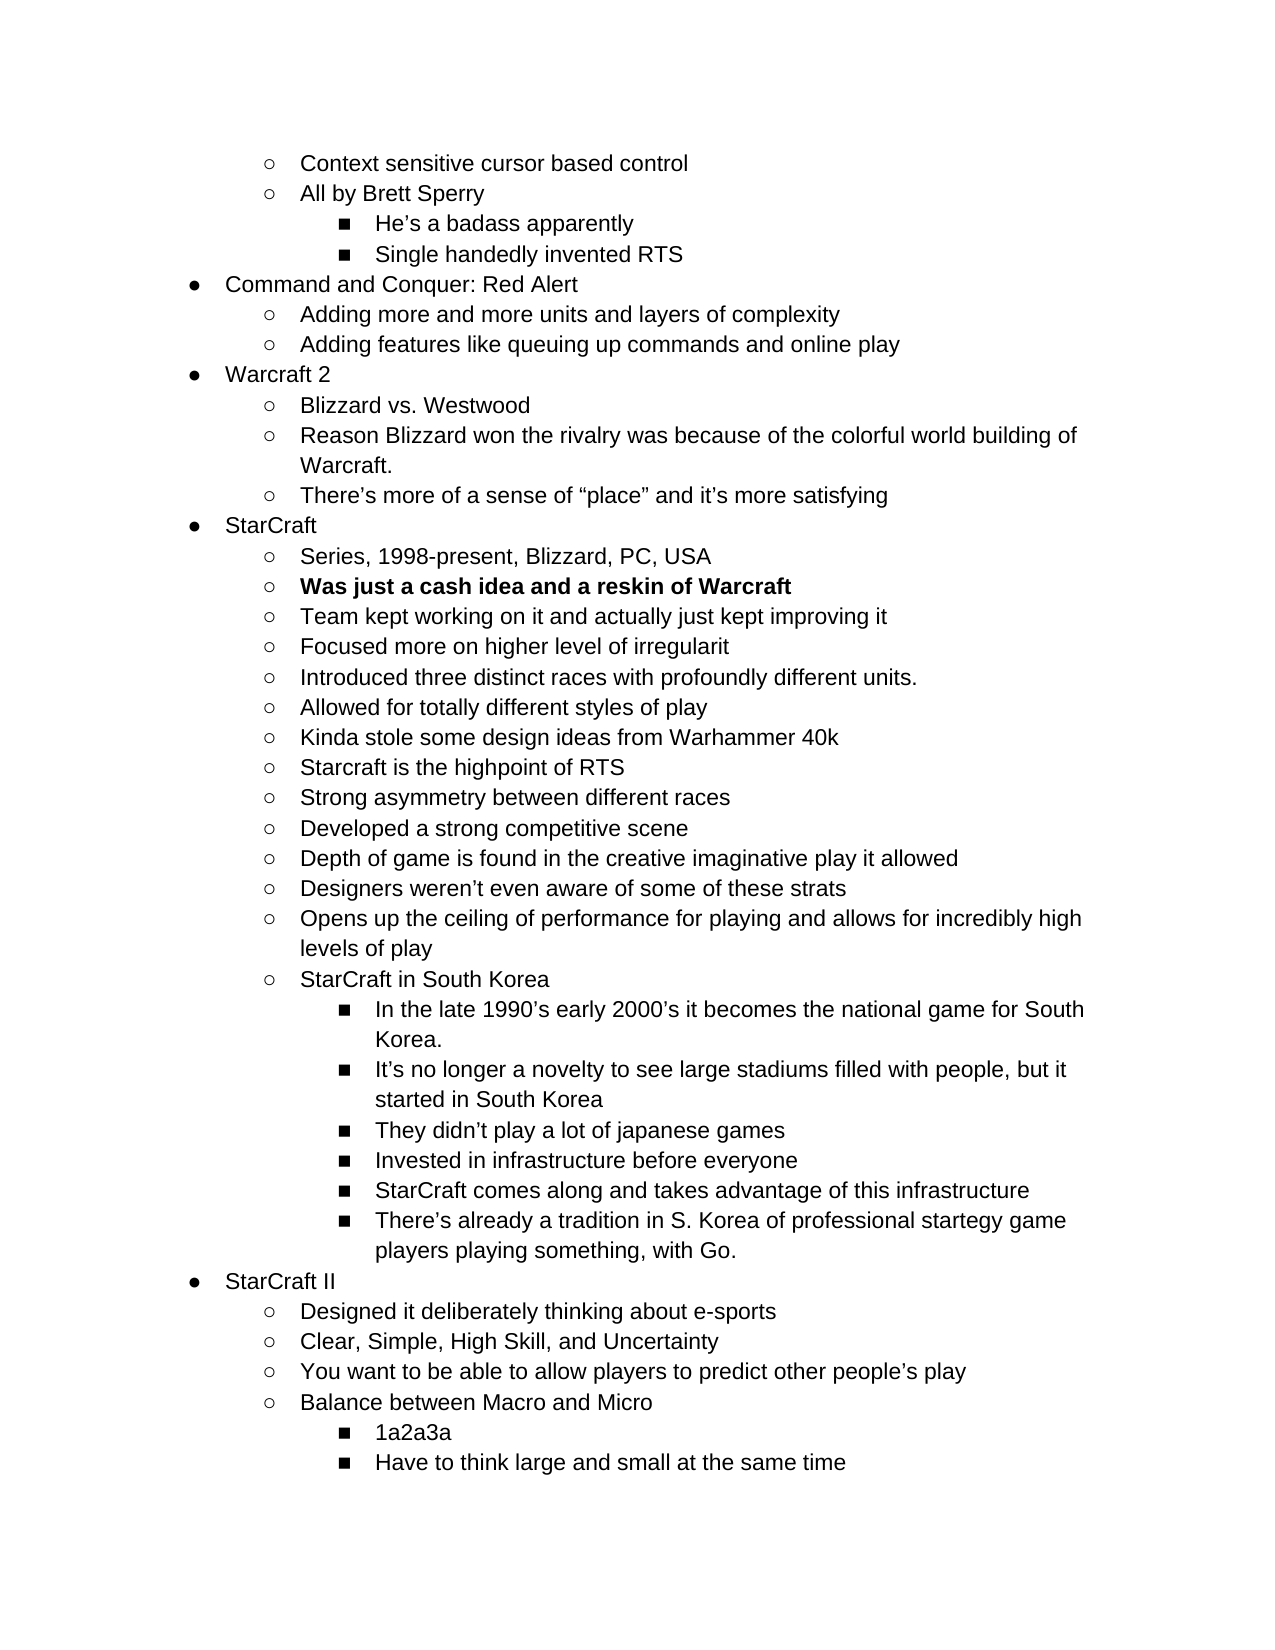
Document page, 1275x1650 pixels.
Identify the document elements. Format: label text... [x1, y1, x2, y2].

list Designed it deliberately thinking about e-sports [262, 1298, 1125, 1324]
list Have to think large and small at the same time [337, 1449, 1125, 1475]
list Kinda stole some design ideas from Warhammer 40k [262, 724, 1125, 750]
list Strong asymmetry between different races [262, 784, 1125, 811]
list Depth of game is found in the creative imaginative play it allowed [262, 845, 1125, 871]
list All by Brett Sperry [262, 180, 1125, 207]
list There’s more of a sense of “place” and it’s more satisfying [262, 482, 1125, 509]
list StarCraft [187, 512, 1125, 539]
list Blizzard vs. Westwood [262, 392, 1125, 418]
list Single handedly invented RTS [337, 241, 1125, 267]
list 1a2a3a [337, 1419, 1125, 1445]
list Adding more and more units and layers of complexity [262, 301, 1125, 327]
list Reason Blizzard won the rivalry was because of the colorful world building of Warcraft. [262, 422, 1125, 478]
list Developed a strong competitive scene [262, 814, 1125, 841]
list You want to be able to allow players to predict other people’s play [262, 1358, 1125, 1385]
list Warcraft 2 [187, 361, 1125, 388]
list Opens up the ceiling of performance for playing and allows for incredibly high levels of play [262, 905, 1125, 962]
list Clear, Simple, High Skill, and Uncertainty [262, 1328, 1125, 1354]
list Command and Conquer: Red Alert [187, 271, 1125, 297]
list Designers weren’t even aware of some of these strats [262, 875, 1125, 901]
list StarCraft comes along and takes advantage of this infrastructure [337, 1177, 1125, 1203]
list Allowed for totally different styles of play [262, 694, 1125, 720]
list There’s already a tradition in S. Korea of professional startegy game players playing something, with Go. [337, 1207, 1125, 1264]
list Team kept working on it and actually just kept improving it [262, 603, 1125, 629]
list Starcraft is the highpoint of RTS [262, 754, 1125, 781]
list Introduced three distinct races with profoundly different units. [262, 663, 1125, 690]
list Balance between Macro and Micro [262, 1388, 1125, 1415]
list Adding features like queuing up commands and online play [262, 331, 1125, 358]
list It’s no longer a novelty to see large stadiums filled with people, but it started in South Korea [337, 1056, 1125, 1113]
list Was just a cash idea and a reskin of Warcraft [262, 573, 1125, 599]
list In the late 1990’s early 2000’s it becomes the national game for South Korea. [337, 996, 1125, 1052]
list Context sensitive cursor based control [262, 150, 1125, 176]
list StarCraft II [187, 1268, 1125, 1294]
list Series, 1998-present, Blizzard, PC, USA [262, 543, 1125, 569]
list They didn’t play a lot of japanese games [337, 1117, 1125, 1143]
list He’s a badass apparently [337, 210, 1125, 237]
list StarCraft in South Korea [262, 966, 1125, 992]
list Focused more on higher level of irregularit [262, 633, 1125, 660]
list Invested in infrastructure before everyone [337, 1147, 1125, 1173]
